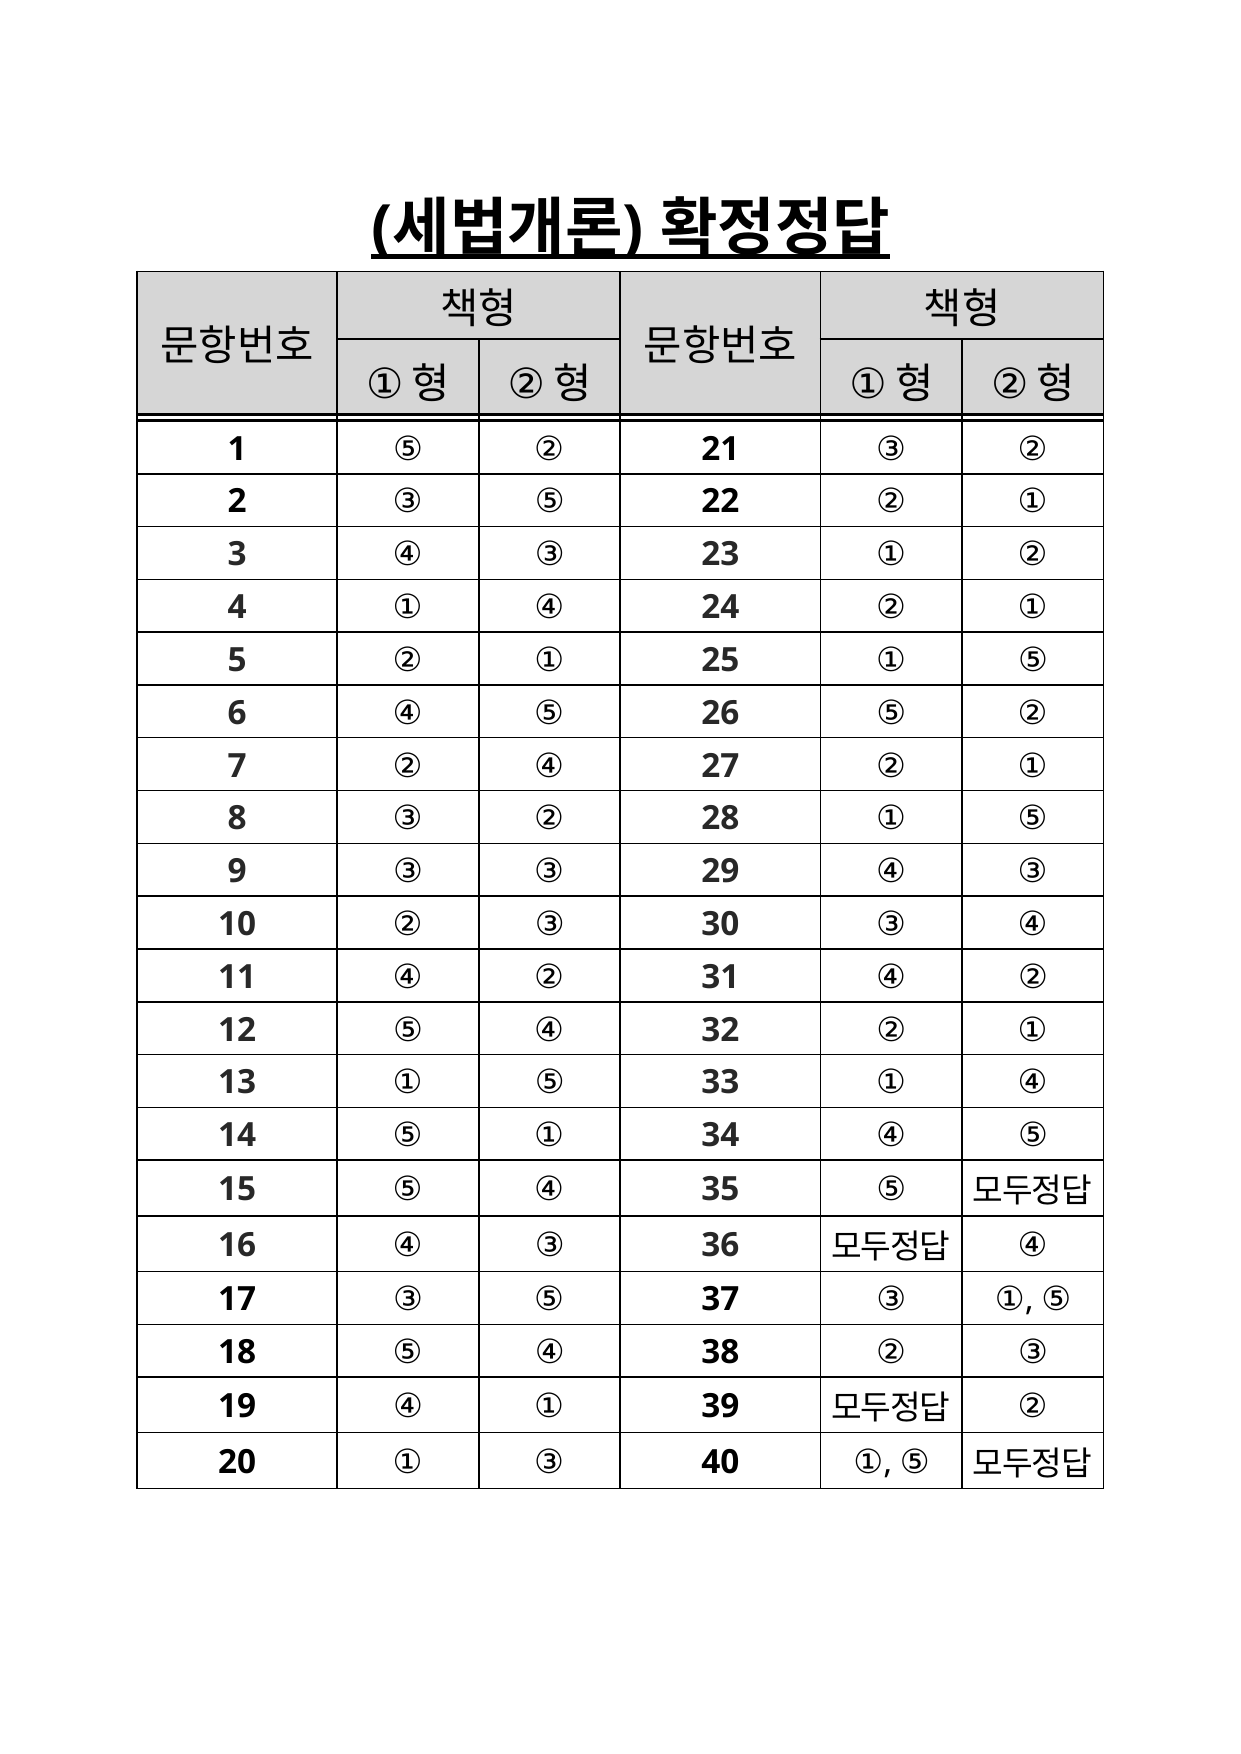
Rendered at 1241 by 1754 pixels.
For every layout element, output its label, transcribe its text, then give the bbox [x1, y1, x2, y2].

table_cell ⑤ [338, 422, 478, 473]
table_cell ②형 [963, 340, 1103, 413]
table_cell ④ [821, 844, 961, 895]
table_cell 모두정답 [821, 1378, 961, 1432]
table_cell 31 [621, 950, 820, 1001]
table_cell ④ [821, 1108, 961, 1159]
table_cell ① [821, 1055, 961, 1107]
table_cell ④ [480, 738, 619, 790]
table_cell ③ [963, 1325, 1103, 1376]
table_cell ②형 [480, 340, 619, 413]
table_cell ①, ⑤ [963, 1272, 1103, 1323]
table_cell 모두정답 [963, 1433, 1103, 1487]
table_cell ② [821, 1003, 961, 1054]
table_cell ③ [963, 844, 1103, 895]
table_cell ⑤ [480, 475, 619, 526]
table_cell ③ [338, 844, 478, 895]
table_cell 13 [138, 1055, 336, 1107]
table_cell 12 [138, 1003, 336, 1054]
table_cell ③ [338, 475, 478, 526]
table_cell ④ [480, 1161, 619, 1215]
table_cell ② [338, 633, 478, 684]
table_header 책형 [338, 272, 619, 338]
table_cell 10 [138, 897, 336, 948]
table_cell ④ [338, 686, 478, 737]
table_cell ② [480, 791, 619, 842]
table_cell ② [963, 422, 1103, 473]
table_cell 14 [138, 1108, 336, 1159]
table_cell ⑤ [821, 1161, 961, 1215]
table_cell ② [821, 738, 961, 790]
table_cell 1 [138, 422, 336, 473]
text (세법개론) 확정정답 [118, 177, 1122, 268]
table_cell ② [821, 1325, 961, 1376]
table_cell ④ [338, 1378, 478, 1432]
table_cell ③ [338, 791, 478, 842]
table_header 문항번호 [138, 272, 336, 413]
table_cell ④ [963, 897, 1103, 948]
table_cell 15 [138, 1161, 336, 1215]
table_header 문항번호 [621, 272, 820, 413]
table_cell 21 [621, 422, 820, 473]
table_cell 33 [621, 1055, 820, 1107]
table_cell ① [821, 527, 961, 578]
table_cell ③ [480, 1433, 619, 1487]
table_cell 19 [138, 1378, 336, 1432]
table_cell 30 [621, 897, 820, 948]
table_cell ① [963, 738, 1103, 790]
table_cell ① [821, 791, 961, 842]
table_cell 29 [621, 844, 820, 895]
table_cell 40 [621, 1433, 820, 1487]
table_cell 20 [138, 1433, 336, 1487]
table_cell ⑤ [963, 791, 1103, 842]
table_cell ① [338, 1055, 478, 1107]
table_cell 36 [621, 1217, 820, 1271]
table_cell ⑤ [480, 1055, 619, 1107]
table_cell 23 [621, 527, 820, 578]
table_cell ④ [480, 1003, 619, 1054]
table_cell 24 [621, 580, 820, 631]
table_cell ⑤ [338, 1108, 478, 1159]
table_cell 4 [138, 580, 336, 631]
table_cell ② [480, 950, 619, 1001]
table_cell ⑤ [480, 686, 619, 737]
table_cell 17 [138, 1272, 336, 1323]
table_cell 6 [138, 686, 336, 737]
table_cell 18 [138, 1325, 336, 1376]
table_cell 모두정답 [821, 1217, 961, 1271]
table_cell ⑤ [963, 633, 1103, 684]
table_cell ② [963, 527, 1103, 578]
table_cell ③ [480, 527, 619, 578]
table_cell 35 [621, 1161, 820, 1215]
table_cell 7 [138, 738, 336, 790]
table_cell ⑤ [338, 1161, 478, 1215]
table_cell ① [480, 1378, 619, 1432]
table_cell 34 [621, 1108, 820, 1159]
table_cell ① [963, 475, 1103, 526]
table_cell ①, ⑤ [821, 1433, 961, 1487]
table_cell ② [963, 686, 1103, 737]
table_cell ② [821, 580, 961, 631]
table_cell 8 [138, 791, 336, 842]
table_cell ③ [821, 1272, 961, 1323]
table_cell ① [338, 1433, 478, 1487]
table_cell ⑤ [338, 1003, 478, 1054]
table_cell 28 [621, 791, 820, 842]
table_cell ①형 [338, 340, 478, 413]
table_cell 37 [621, 1272, 820, 1323]
table_cell ② [963, 950, 1103, 1001]
table_cell 9 [138, 844, 336, 895]
table_cell ③ [821, 897, 961, 948]
table_cell 5 [138, 633, 336, 684]
table_cell ④ [821, 950, 961, 1001]
table_cell ④ [338, 1217, 478, 1271]
table_cell ① [963, 580, 1103, 631]
table_cell 25 [621, 633, 820, 684]
table_cell 26 [621, 686, 820, 737]
table_cell ⑤ [338, 1325, 478, 1376]
table_cell 2 [138, 475, 336, 526]
table_cell ① [480, 1108, 619, 1159]
table_cell ④ [480, 1325, 619, 1376]
table_cell 38 [621, 1325, 820, 1376]
table_cell ② [963, 1378, 1103, 1432]
table_cell 32 [621, 1003, 820, 1054]
table_cell ① [963, 1003, 1103, 1054]
table_cell ④ [338, 950, 478, 1001]
table_cell ④ [480, 580, 619, 631]
table_cell ③ [338, 1272, 478, 1323]
table_cell ③ [821, 422, 961, 473]
table_cell ① [821, 633, 961, 684]
table_cell ② [821, 475, 961, 526]
table_cell ①형 [821, 340, 961, 413]
table_cell 16 [138, 1217, 336, 1271]
table_cell ④ [338, 527, 478, 578]
table_cell ④ [963, 1055, 1103, 1107]
table_header 책형 [821, 272, 1103, 338]
table_cell 모두정답 [963, 1161, 1103, 1215]
table_cell ③ [480, 844, 619, 895]
table_cell ③ [480, 897, 619, 948]
table_cell 11 [138, 950, 336, 1001]
table_cell ② [480, 422, 619, 473]
table_cell ① [338, 580, 478, 631]
table_cell ⑤ [821, 686, 961, 737]
table_cell ⑤ [480, 1272, 619, 1323]
table_cell ③ [480, 1217, 619, 1271]
table_cell 3 [138, 527, 336, 578]
table_cell ② [338, 738, 478, 790]
table_cell 27 [621, 738, 820, 790]
table_cell 39 [621, 1378, 820, 1432]
table_cell 22 [621, 475, 820, 526]
table_cell ⑤ [963, 1108, 1103, 1159]
table_cell ② [338, 897, 478, 948]
table_cell ① [480, 633, 619, 684]
table_cell ④ [963, 1217, 1103, 1271]
